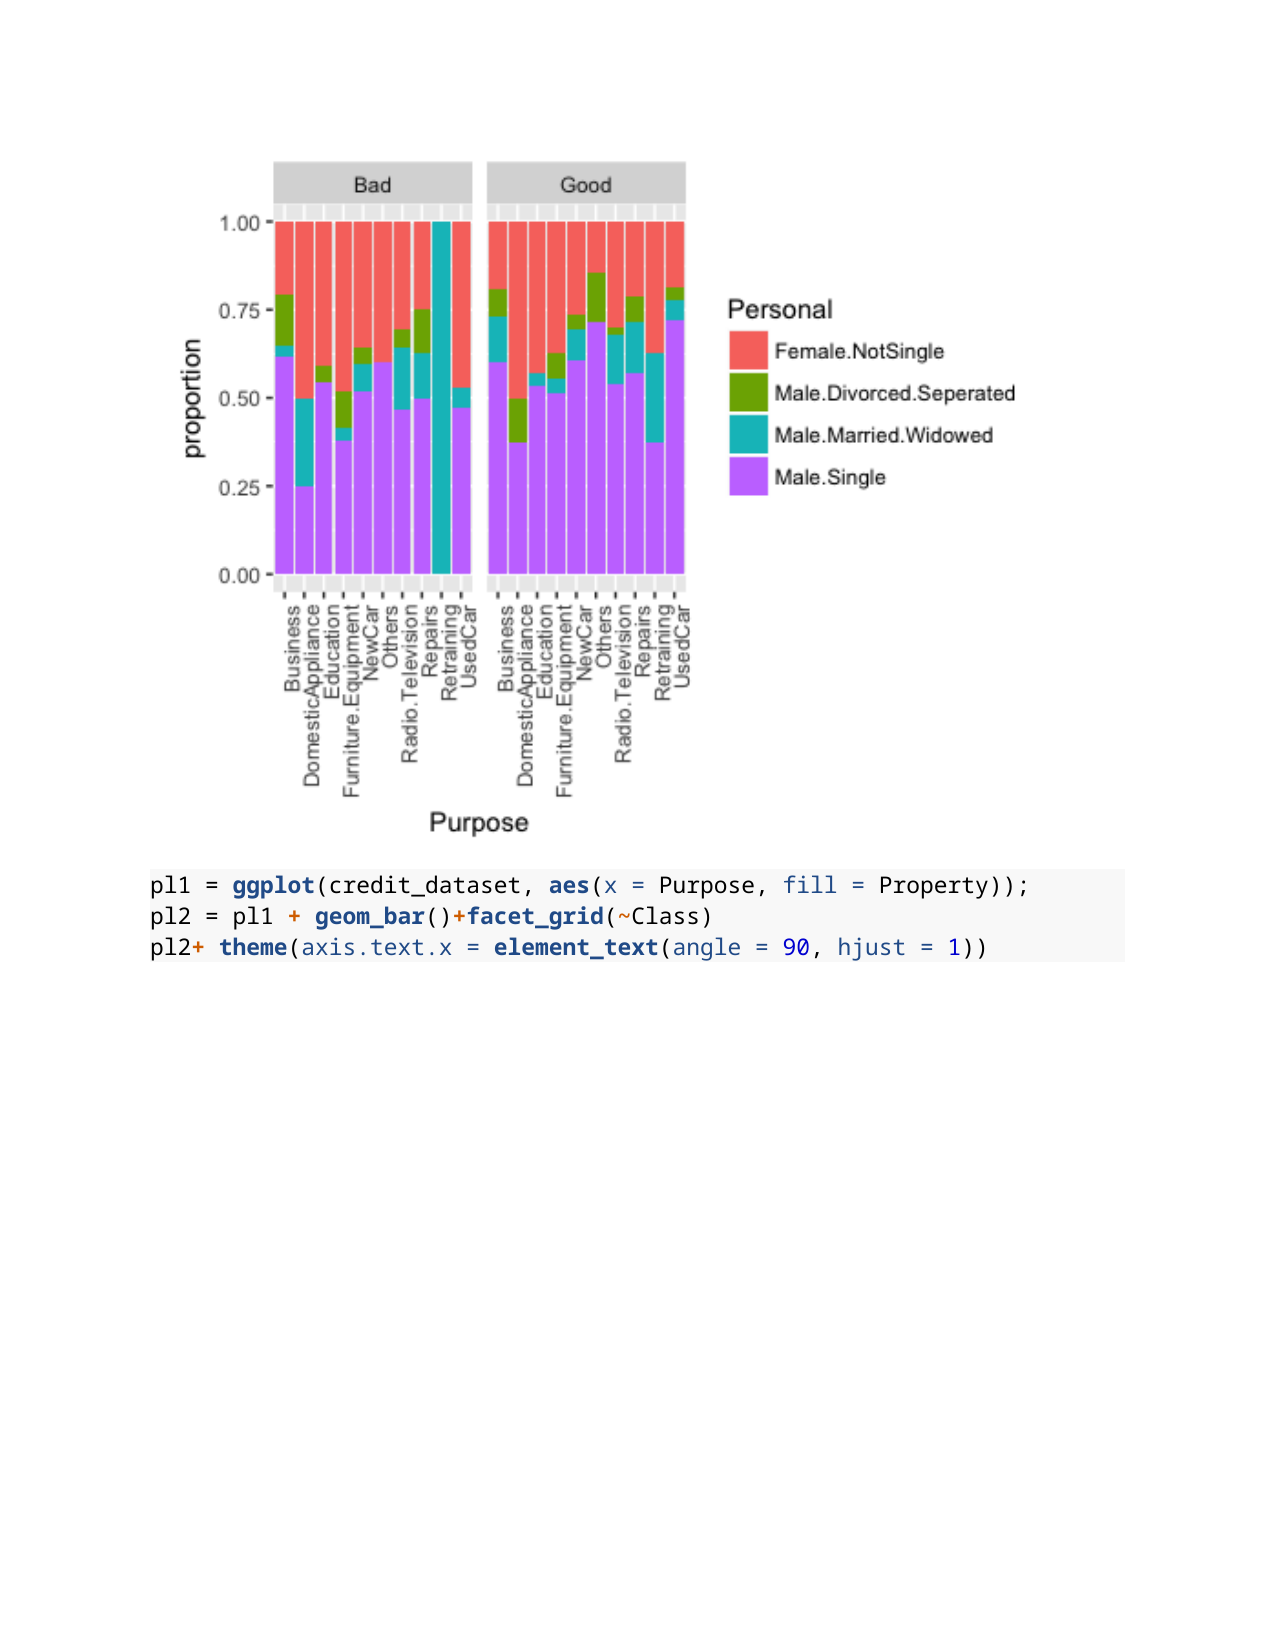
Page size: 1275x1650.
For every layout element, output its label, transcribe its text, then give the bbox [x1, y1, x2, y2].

text pl1 = ggplot(credit_dataset, aes(x = Purpose, fill = Property)); pl2 = pl1 + geom_bar()+facet_grid(~Class) pl2+ theme(axis.text.x = element_text(angle = 90, hjust = 1)) [714, 869, 1125, 962]
picture [168, 150, 1044, 850]
